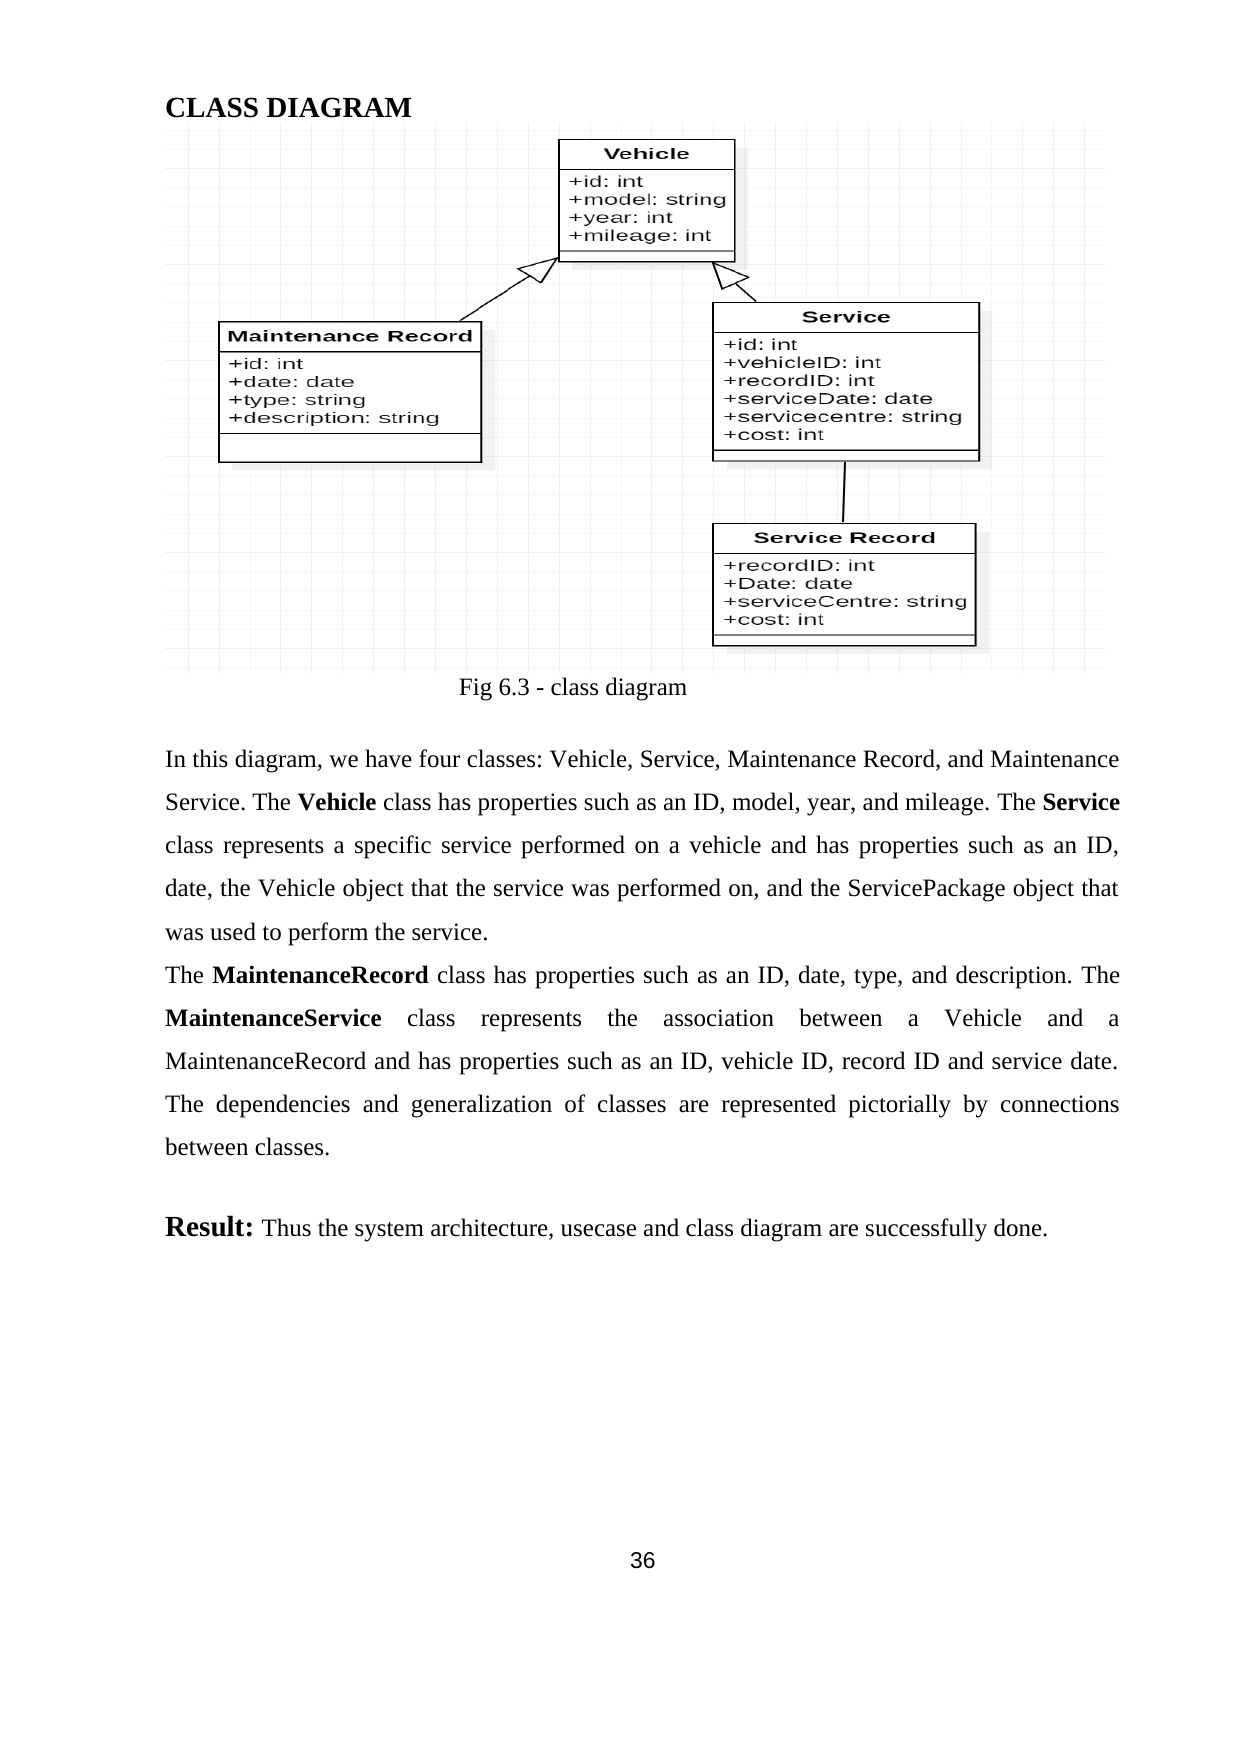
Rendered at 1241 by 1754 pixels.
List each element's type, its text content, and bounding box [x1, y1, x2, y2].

text CLASS DIAGRAM [165, 90, 1120, 123]
text Result: Thus the system architecture, usecase and class diagram are successfully done. [165, 1209, 1120, 1242]
picture [165, 123, 1105, 673]
text The MaintenanceRecord class has properties such as an ID, date, type, and description. The MaintenanceService class represents the association between a Vehicle and a MaintenanceRecord and has properties such as an ID, vehicle ID, record ID and service date. The dependencies and generalization of classes are represented pictorially by connections between classes. [165, 960, 1120, 1161]
text Fig 6.3 - class diagram [165, 672, 1120, 701]
text In this diagram, we have four classes: Vehicle, Service, Maintenance Record, and Maintenance Service. The Vehicle class has properties such as an ID, model, year, and mileage. The Service class represents a specific service performed on a vehicle and has properties such as an ID, date, the Vehicle object that the service was performed on, and the ServicePackage object that was used to perform the service. [165, 744, 1120, 945]
